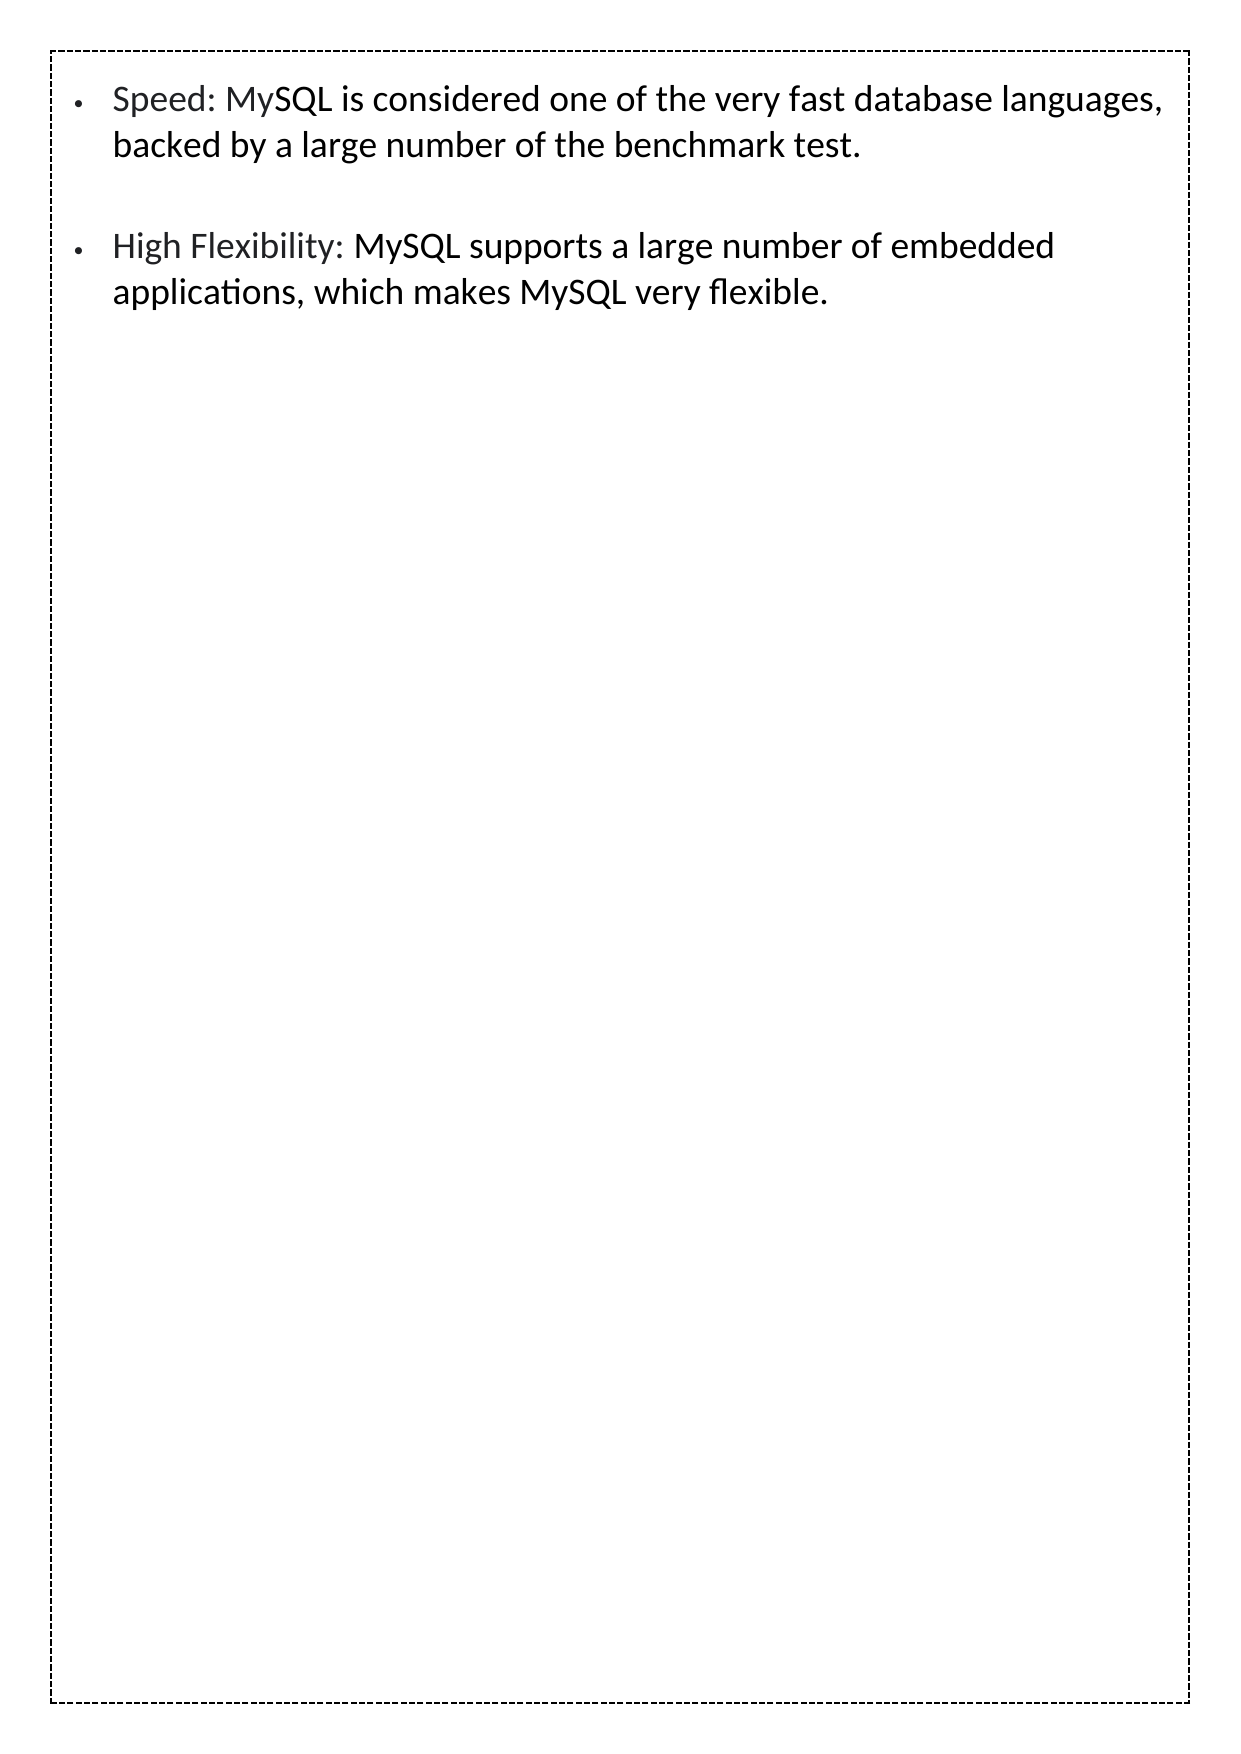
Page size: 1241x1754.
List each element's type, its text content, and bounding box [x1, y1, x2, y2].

list High Flexibility: MySQL supports a large number of embedded applications, which makes MySQL very flexible. [829, 222, 1165, 314]
list Speed: MySQL is considered one of the very fast database languages, backed by a large number of the benchmark test. [862, 75, 1165, 167]
list High Flexibility: MySQL supports a large number of embedded applications, which makes MySQL very flexible. [75, 222, 353, 314]
list Speed: MySQL is considered one of the very fast database languages, backed by a large number of the benchmark test. [75, 75, 274, 167]
